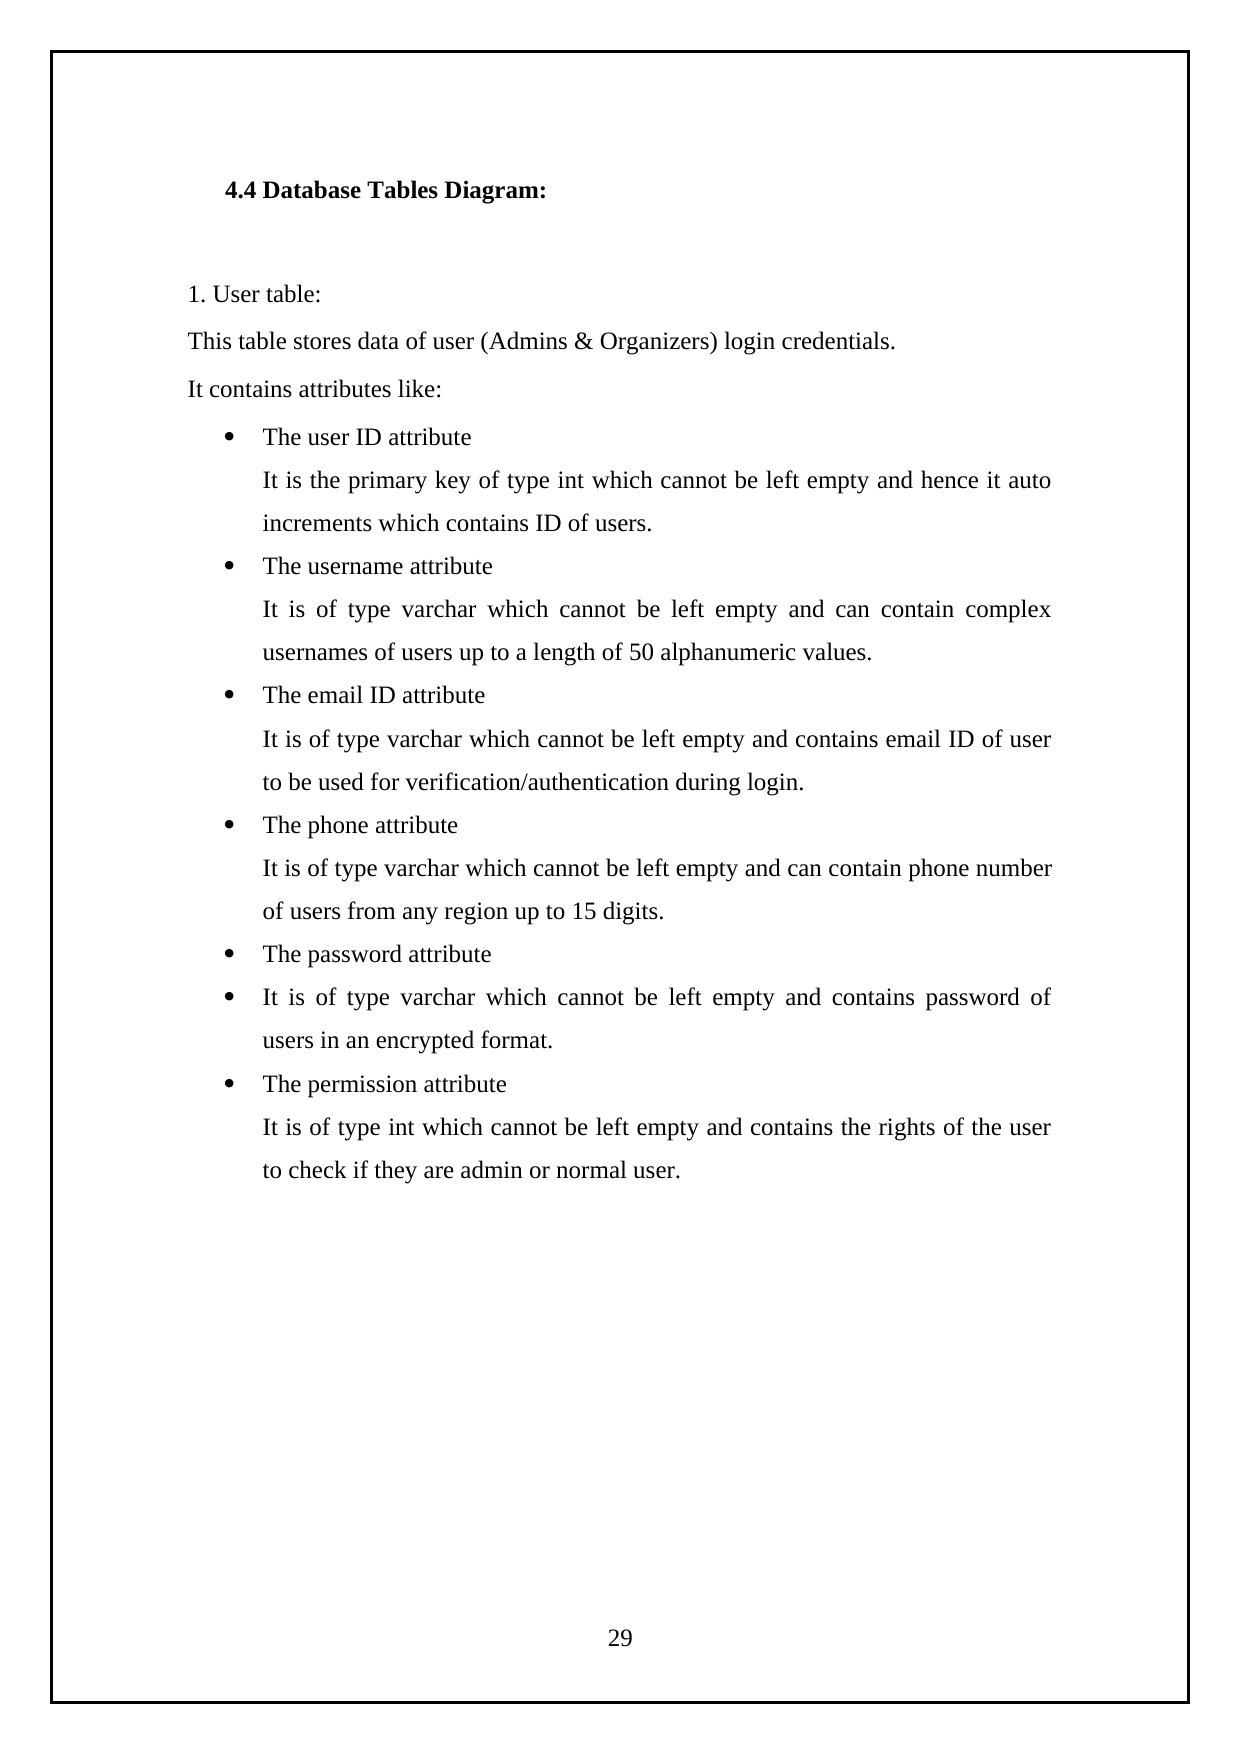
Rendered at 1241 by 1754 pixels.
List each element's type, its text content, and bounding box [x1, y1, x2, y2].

list The password attribute [225, 939, 1053, 968]
list It is of type int which cannot be left empty and contains the rights of the user to check if they are admin or normal user. [262, 1112, 1053, 1184]
text This table stores data of user (Admins & Organizers) login credentials. [187, 326, 1053, 355]
text 1. User table: [187, 279, 1053, 307]
list The email ID attribute [225, 681, 1053, 709]
list It is of type varchar which cannot be left empty and can contain phone number of users from any region up to 15 digits. [262, 853, 1053, 925]
text It contains attributes like: [187, 374, 1053, 403]
list The username attribute [225, 551, 1053, 580]
list It is of type varchar which cannot be left empty and contains password of users in an encrypted format. [225, 982, 1053, 1054]
subtitle Database Tables Diagram: [225, 175, 1053, 204]
list It is of type varchar which cannot be left empty and contains email ID of user to be used for verification/authentication during login. [262, 724, 1053, 796]
list It is the primary key of type int which cannot be left empty and hence it auto increments which contains ID of users. [262, 465, 1053, 537]
list The user ID attribute [225, 422, 1053, 451]
list It is of type varchar which cannot be left empty and can contain complex usernames of users up to a length of 50 alphanumeric values. [262, 594, 1053, 666]
list The phone attribute [225, 810, 1053, 839]
list The permission attribute [225, 1069, 1053, 1097]
